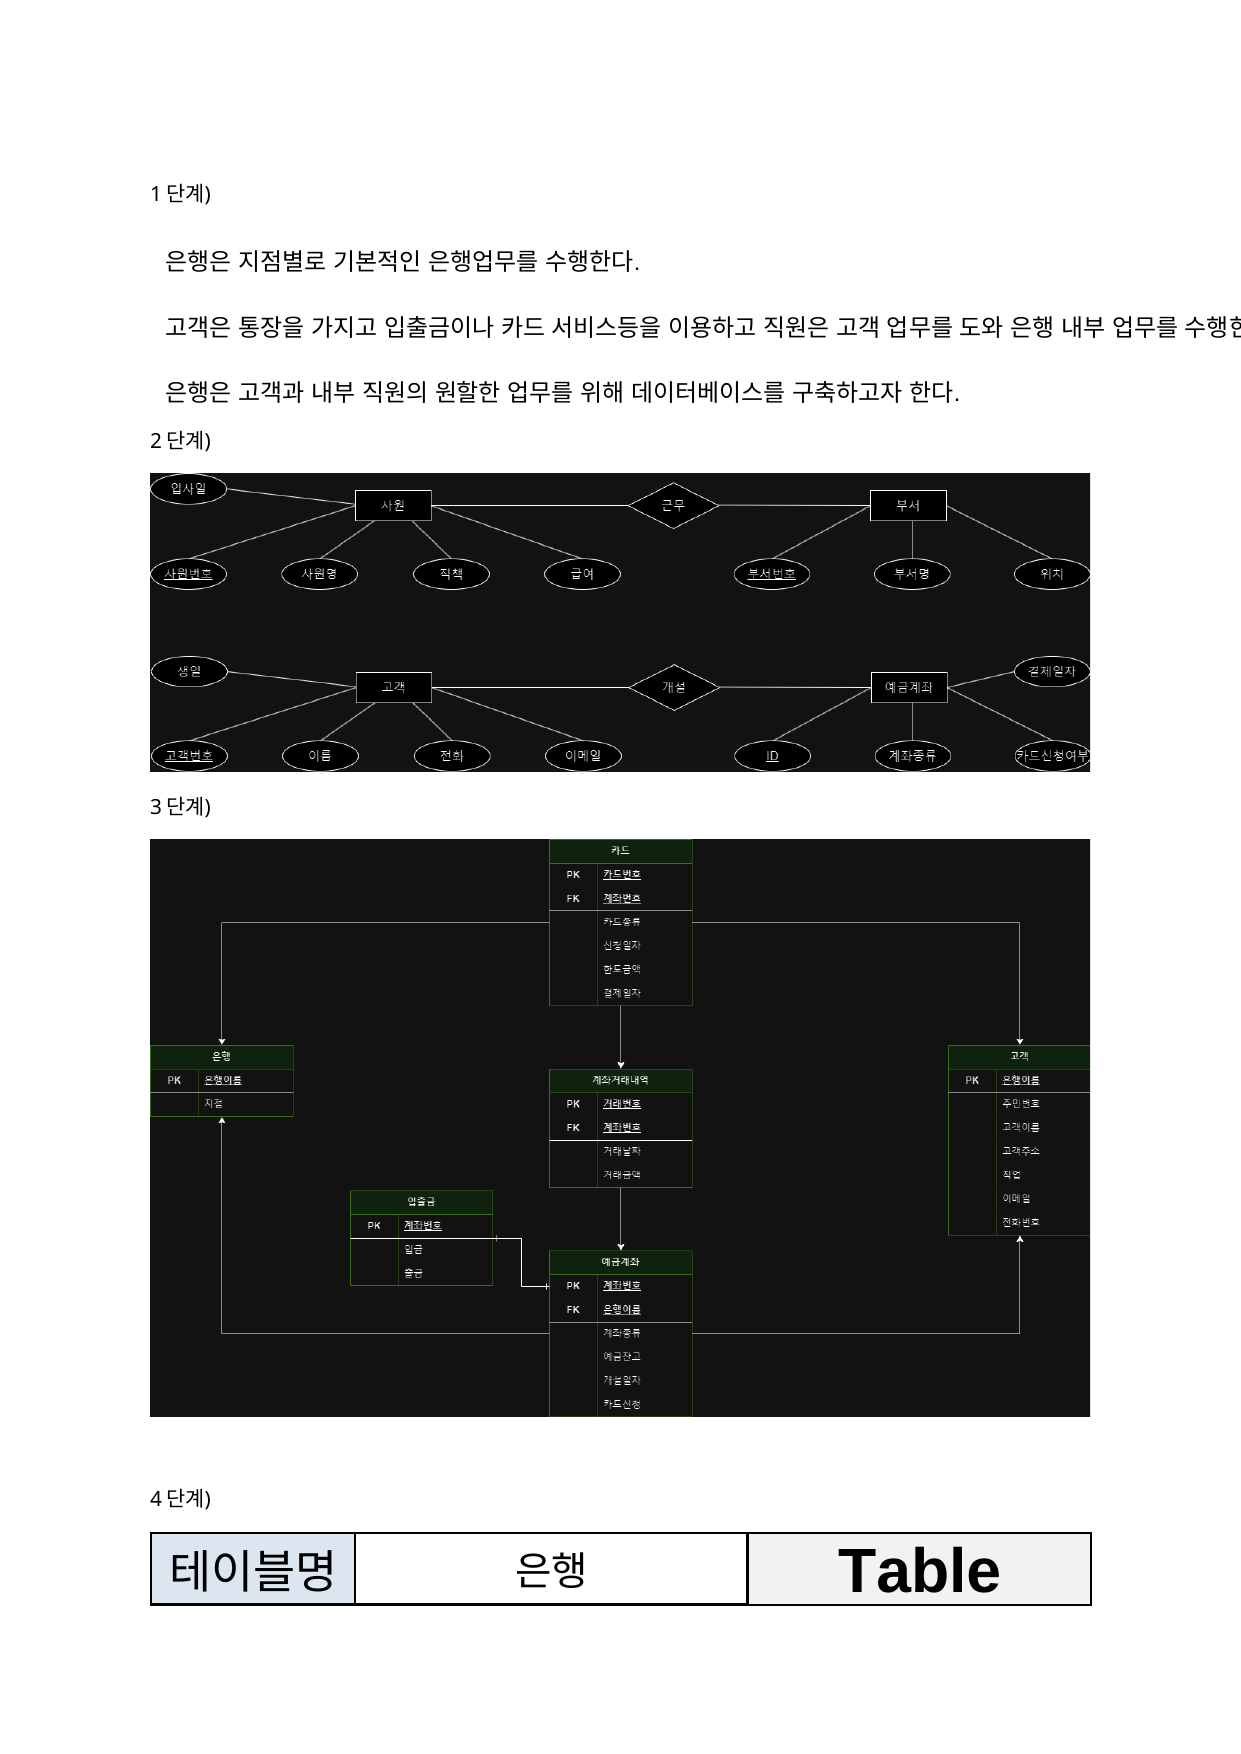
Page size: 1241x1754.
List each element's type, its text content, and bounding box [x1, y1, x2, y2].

picture [150, 839, 1091, 1417]
table_header 테이블명 [152, 1534, 354, 1603]
text 3단계) [150, 790, 1090, 820]
text 1단계) [150, 177, 1090, 207]
picture [150, 473, 1091, 772]
table_cell 은행은 고객과 내부 직원의 원할한 업무를 위해 데이터베이스를 구축하고자 한다. [150, 359, 1240, 424]
text 2단계) [150, 424, 1090, 455]
table_header 은행은 지점별로 기본적인 은행업무를 수행한다. [150, 227, 1240, 292]
text 4단계) [150, 1483, 1090, 1513]
table_header 은행 [356, 1534, 746, 1603]
table_header Table 기술서 [749, 1534, 1090, 1604]
table_cell 고객은 통장을 가지고 입출금이나 카드 서비스등을 이용하고 직원은 고객 업무를 도와 은행 내부 업무를 수행한다. [150, 293, 1240, 358]
